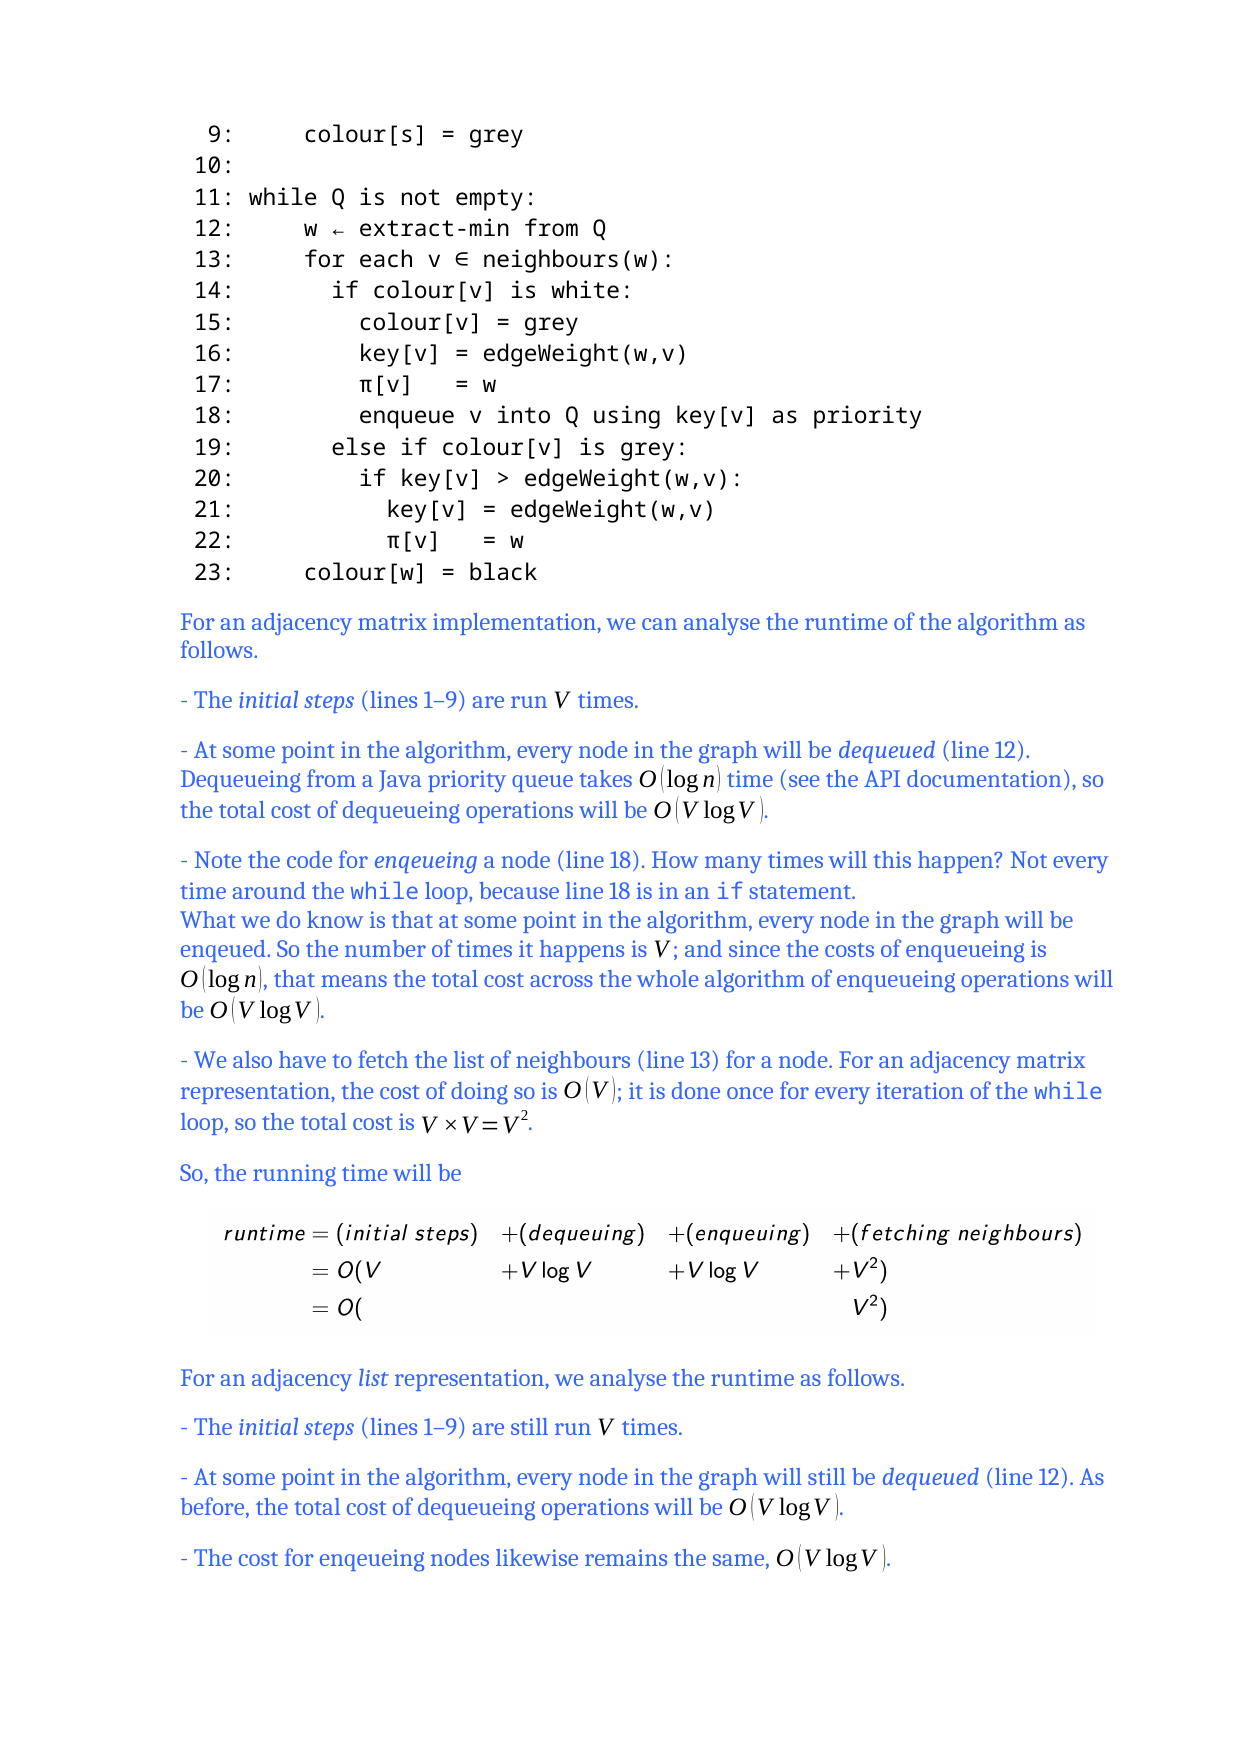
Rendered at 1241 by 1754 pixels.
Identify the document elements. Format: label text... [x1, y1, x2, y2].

list - Note the code for enqeueing a node (line 18). How many times will this happen? Not every time around the while loop, because line 18 is in an if statement. What we do know is that at some point in the algorithm, every node in the graph will be enqeued. So the number of times it happens is ; and since the costs of enqueueing is , that means the total cost across the whole algorithm of enqueueing operations will be . [130, 846, 1135, 1025]
list So, the running time will be [130, 1158, 1135, 1187]
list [130, 118, 1135, 587]
list - The initial steps (lines 1–9) are run times. [130, 686, 1135, 715]
list - The initial steps (lines 1–9) are still run times. [130, 1413, 1135, 1442]
list - The cost for enqeueing nodes likewise remains the same, . [130, 1543, 1135, 1574]
list - At some point in the algorithm, every node in the graph will be dequeued (line 12). Dequeueing from a Java priority queue takes time (see the API documentation), so the total cost of dequeueing operations will be . [130, 736, 1135, 826]
list For an adjacency matrix implementation, we can analyse the runtime of the algorithm as follows. [130, 608, 1135, 665]
list - At some point in the algorithm, every node in the graph will still be dequeued (line 12). As before, the total cost of dequeueing operations will be . [130, 1463, 1135, 1522]
list - We also have to fetch the list of neighbours (line 13) for a node. For an adjacency matrix representation, the cost of doing so is ; it is done once for every iteration of the while loop, so the total cost is . [130, 1046, 1135, 1138]
list For an adjacency list representation, we analyse the runtime as follows. [130, 1364, 1135, 1392]
picture [209, 1208, 1096, 1337]
